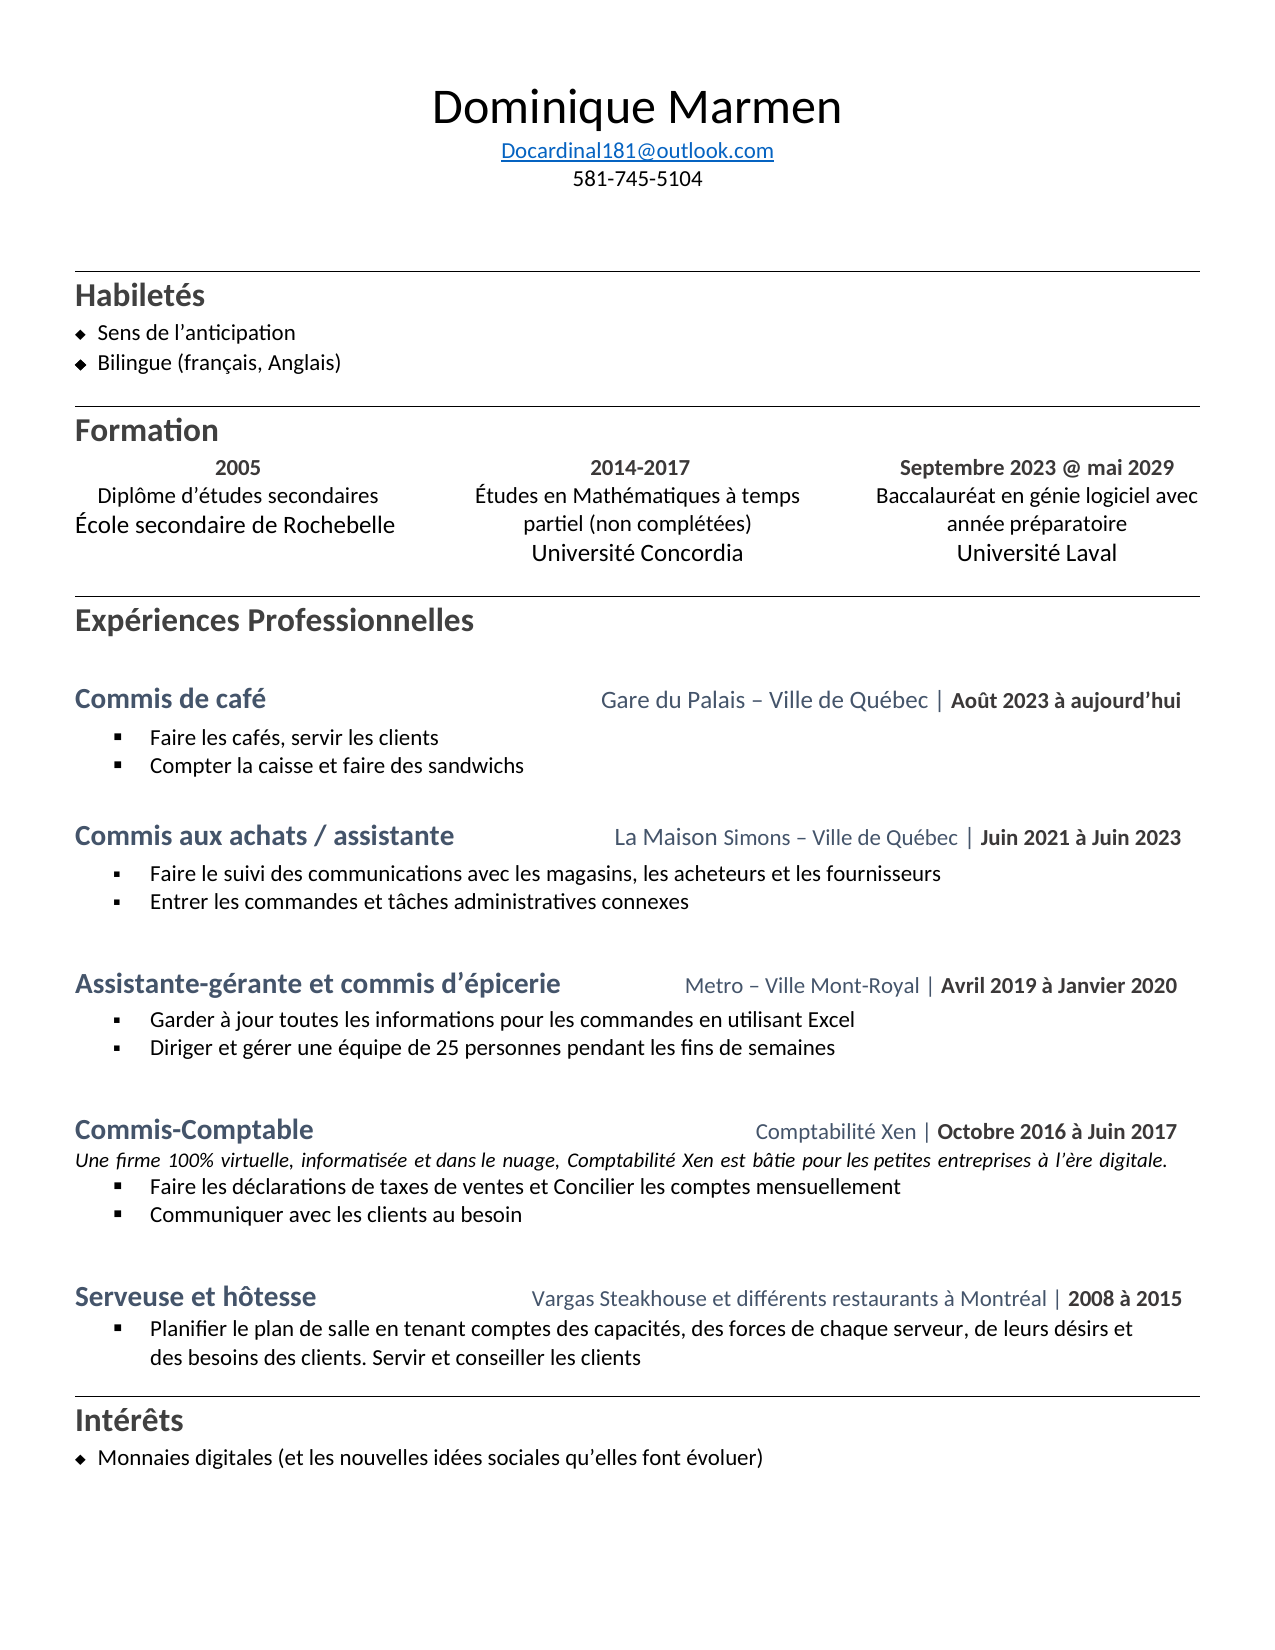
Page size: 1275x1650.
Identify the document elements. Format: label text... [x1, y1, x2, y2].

list Compter la caisse et faire des sandwichs [112, 751, 1200, 779]
list Communiquer avec les clients au besoin [112, 1200, 1200, 1228]
list Bilingue (français, Anglais) [75, 348, 1200, 376]
text Commis aux achats / assistante La Maison Simons – Ville de Québec | Juin 2021 à Juin 2023 [75, 817, 1200, 852]
list Faire le suivi des communications avec les magasins, les acheteurs et les fournisseurs [112, 859, 1200, 887]
list Sens de l’anticipation [75, 318, 1200, 346]
text Serveuse et hôtesse Vargas Steakhouse et différents restaurants à Montréal | 2008 à 2015 [75, 1278, 1200, 1314]
list Faire les cafés, servir les clients [112, 723, 1200, 751]
text Docardinal181@outlook.com [75, 136, 1200, 164]
list Faire les déclarations de taxes de ventes et Concilier les comptes mensuellement [112, 1172, 1200, 1200]
text Université Laval [874, 537, 1200, 568]
text 2005 [75, 453, 401, 481]
text Commis de café Gare du Palais – Ville de Québec | Août 2023 à aujourd’hui [75, 681, 1200, 716]
list Entrer les commandes et tâches administratives connexes [112, 887, 1200, 915]
text Assistante-gérante et commis d’épicerie Metro – Ville Mont-Royal | Avril 2019 à Janvier 2020 [75, 965, 1200, 1001]
text Dominique Marmen [75, 75, 1200, 136]
text Intérêts [75, 1397, 1200, 1440]
text 2014-2017 Études en Mathématiques à temps partiel (non complétées) [474, 453, 800, 537]
text 581-745-5104 [75, 164, 1200, 192]
text Formation [75, 407, 1200, 450]
text Baccalauréat en génie logiciel avec année préparatoire [874, 481, 1200, 537]
text Une firme 100% virtuelle, informatisée et dans le nuage, Comptabilité Xen est bâtie pour les petites entreprises à l’ère digitale. [75, 1147, 1200, 1172]
text Commis-Comptable Comptabilité Xen | Octobre 2016 à Juin 2017 [75, 1111, 1200, 1147]
list Monnaies digitales (et les nouvelles idées sociales qu’elles font évoluer) [75, 1443, 1200, 1471]
list Garder à jour toutes les informations pour les commandes en utilisant Excel [112, 1005, 1200, 1033]
list Planifier le plan de salle en tenant comptes des capacités, des forces de chaque serveur, de leurs désirs et des besoins des clients. Servir et conseiller les clients [112, 1314, 1200, 1371]
text Expériences Professionnelles [75, 597, 1200, 640]
text École secondaire de Rochebelle [75, 509, 401, 540]
text Diplôme d’études secondaires [75, 481, 401, 509]
text Septembre 2023 @ mai 2029 [874, 453, 1200, 481]
text Habiletés [75, 272, 1200, 314]
list Diriger et gérer une équipe de 25 personnes pendant les fins de semaines [112, 1033, 1200, 1061]
text Université Concordia [474, 537, 800, 568]
